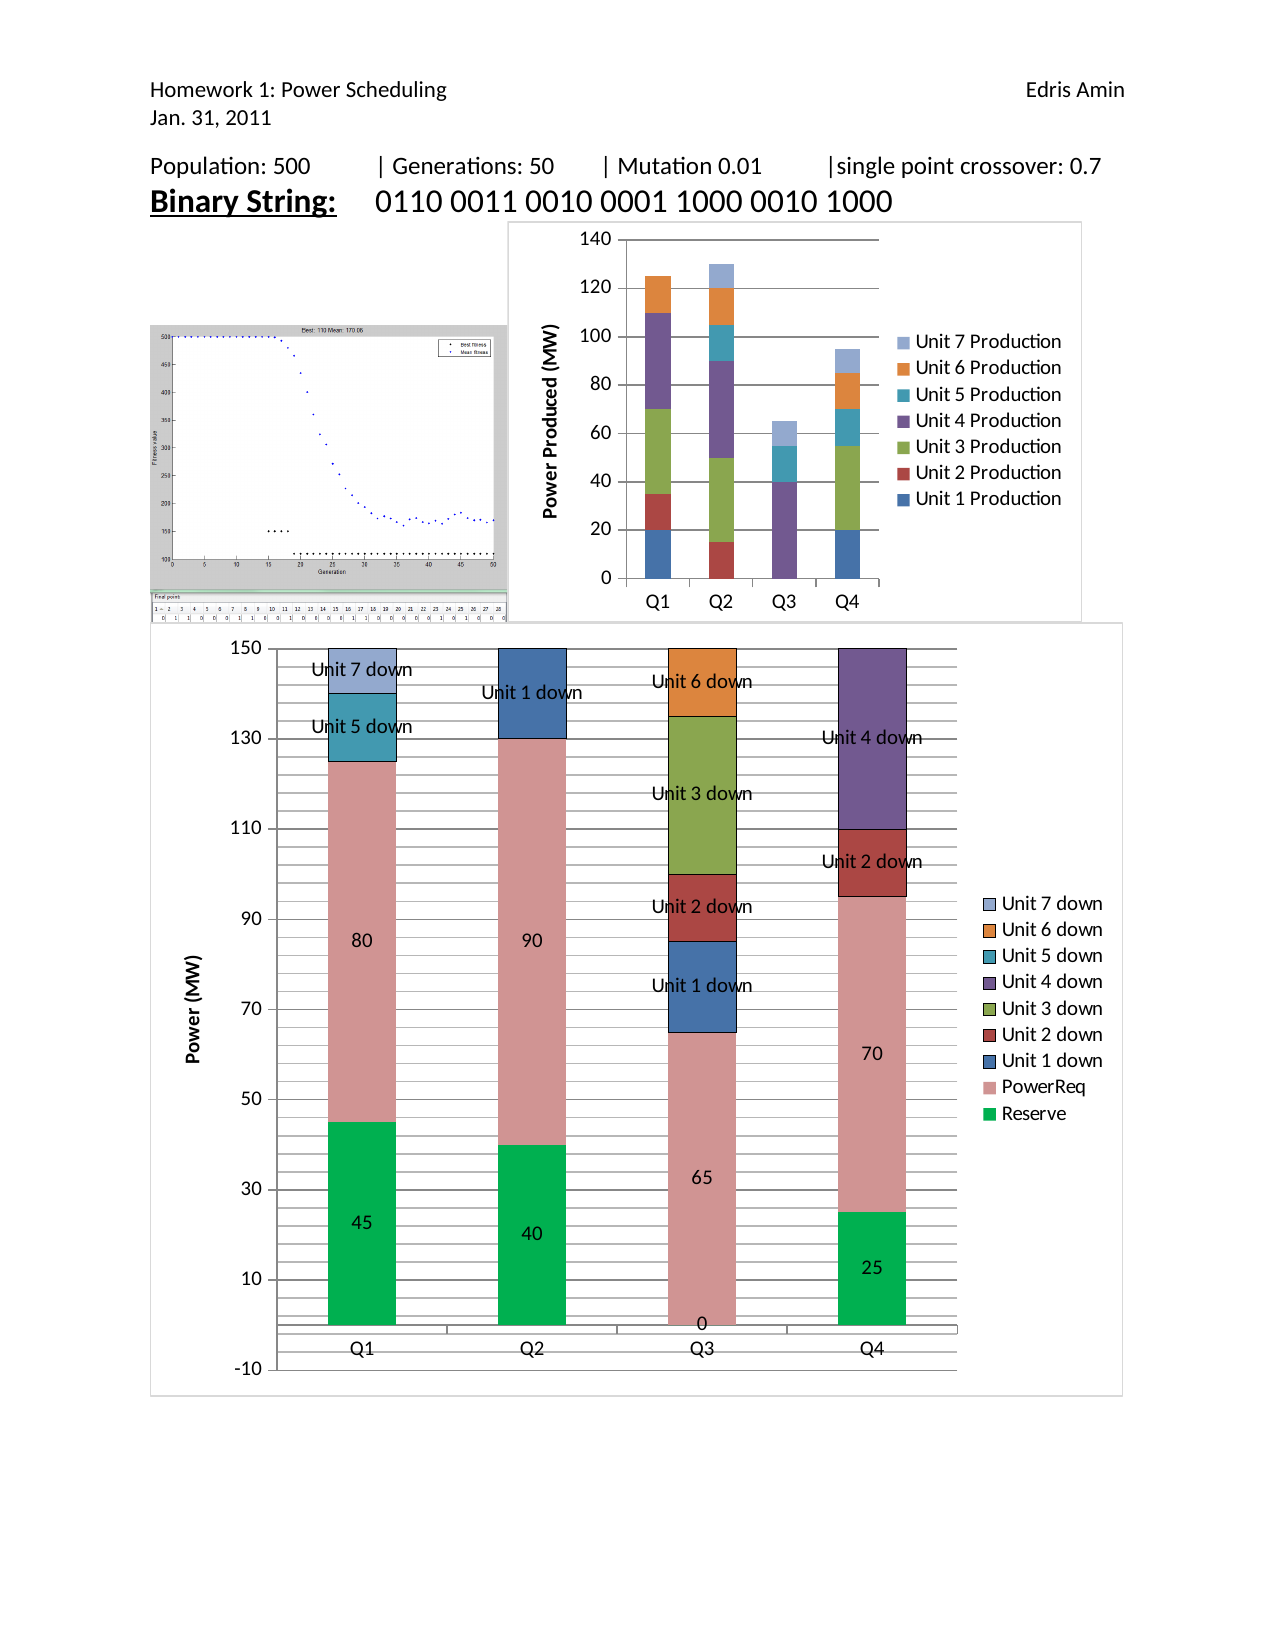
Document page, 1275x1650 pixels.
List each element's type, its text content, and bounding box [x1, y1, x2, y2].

picture [150, 325, 507, 622]
text Population: 500 | Generations: 50 | Mutation 0.01 |single point crossover: 0.7 [150, 150, 1125, 181]
text Binary String: 0110 0011 0010 0001 1000 0010 1000 [150, 181, 1125, 221]
